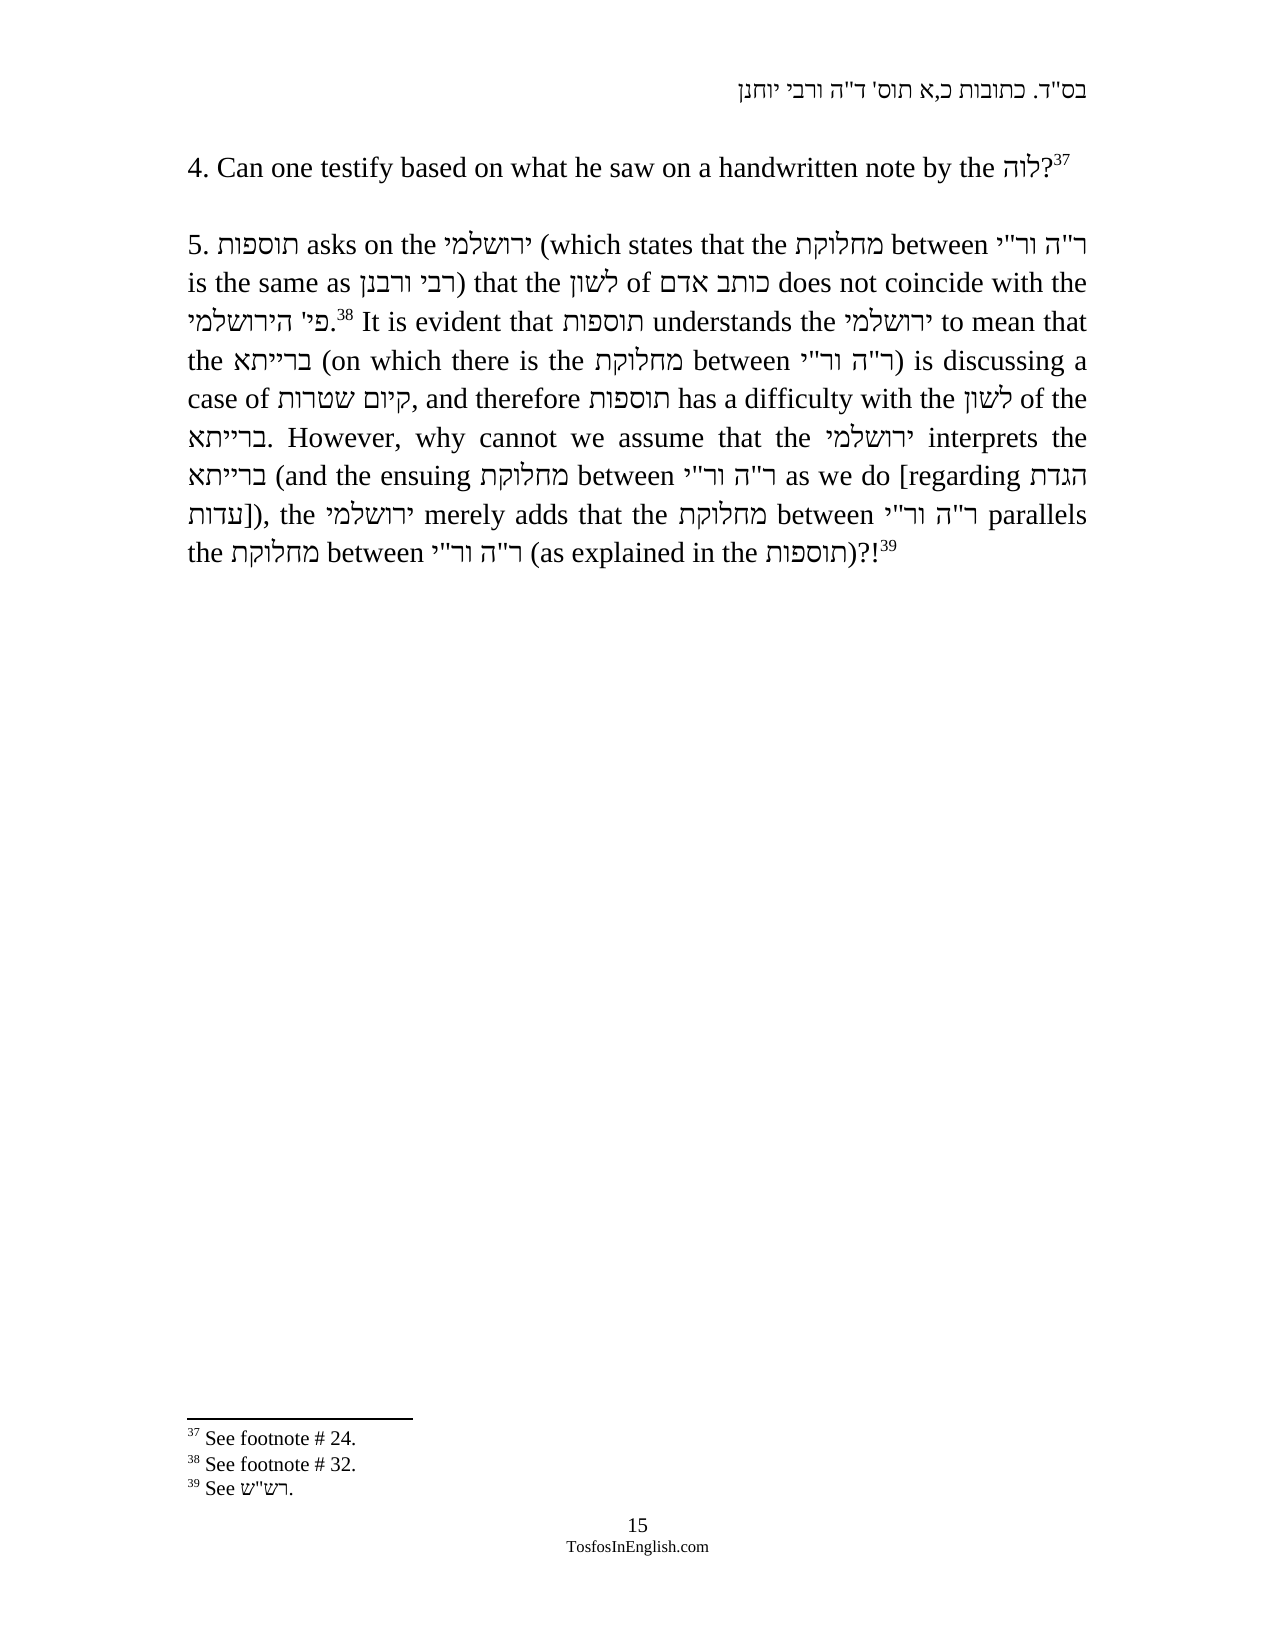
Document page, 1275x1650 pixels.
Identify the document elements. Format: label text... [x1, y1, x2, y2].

text 4. Can one testify based on what he saw on a handwritten note by the לוה? [187, 150, 1087, 183]
text 5. תוספות asks on the ירושלמי (which states that the מחלוקת between ר"ה ור"י is the same as רבי ורבנן) that the לשון of כותב אדם does not coincide with the פי' הירושלמי. It is evident that תוספות understands the ירושלמי to mean that the ברייתא (on which there is the מחלוקת between ר"ה ור"י) is discussing a case of קיום שטרות, and therefore תוספות has a difficulty with the לשון of the ברייתא. However, why cannot we assume that the ירושלמי interprets the ברייתא (and the ensuing מחלוקת between ר"ה ור"י as we do [regarding הגדת עדות]), the ירושלמי merely adds that the מחלוקת between ר"ה ור"י parallels the מחלוקת between ר"ה ור"י (as explained in the תוספות)?! [187, 227, 1087, 569]
